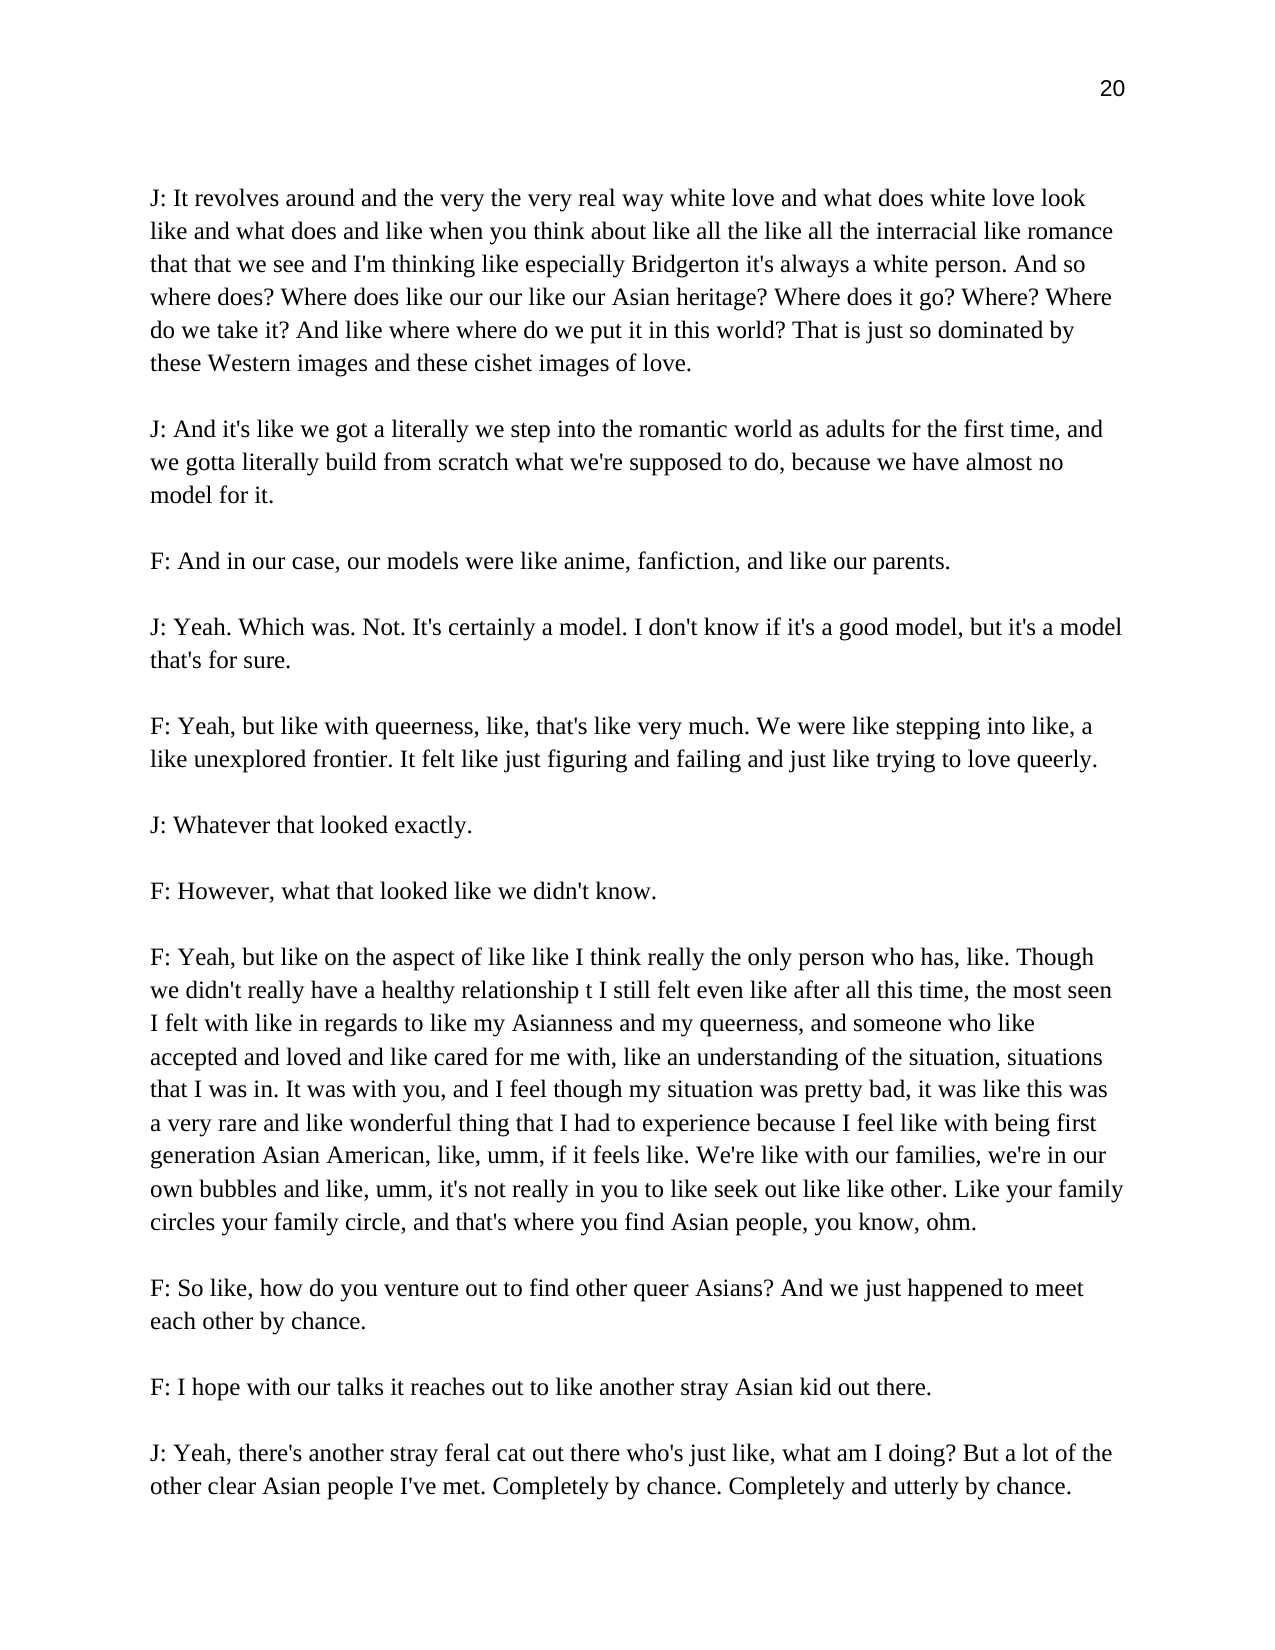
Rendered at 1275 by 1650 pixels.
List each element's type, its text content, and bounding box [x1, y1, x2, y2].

text F: Yeah, but like with queerness, like, that's like very much. We were like stepping into like, a like unexplored frontier. It felt like just figuring and failing and just like trying to love queerly. [150, 711, 1125, 773]
text F: And in our case, our models were like anime, fanfiction, and like our parents. [150, 546, 1125, 575]
text F: I hope with our talks it reaches out to like another stray Asian kid out there. [150, 1372, 1125, 1401]
text F: So like, how do you venture out to find other queer Asians? And we just happened to meet each other by chance. [150, 1273, 1125, 1334]
text J: Whatever that looked exactly. [150, 810, 1125, 839]
text J: It revolves around and the very the very real way white love and what does white love look like and what does and like when you think about like all the like all the interracial like romance that that we see and I'm thinking like especially Bridgerton it's always a white person. And so where does? Where does like our our like our Asian heritage? Where does it go? Where? Where do we take it? And like where where do we put it in this world? That is just so dominated by these Western images and these cishet images of love. [150, 183, 1125, 377]
text J: And it's like we got a literally we step into the romantic world as adults for the first time, and we gotta literally build from scratch what we're supposed to do, because we have almost no model for it. [150, 414, 1125, 509]
text F: However, what that looked like we didn't know. [150, 876, 1125, 905]
text J: Yeah, there's another stray feral cat out there who's just like, what am I doing? But a lot of the other clear Asian people I've met. Completely by chance. Completely and utterly by chance. [150, 1438, 1125, 1499]
text F: Yeah, but like on the aspect of like like I think really the only person who has, like. Though we didn't really have a healthy relationship t I still felt even like after all this time, the most seen I felt with like in regards to like my Asianness and my queerness, and someone who like accepted and loved and like cared for me with, like an understanding of the situation, situations that I was in. It was with you, and I feel though my situation was pretty bad, it was like this was a very rare and like wonderful thing that I had to experience because I feel like with being first generation Asian American, like, umm, if it feels like. We're like with our families, we're in our own bubbles and like, umm, it's not really in you to like seek out like like other. Like your family circles your family circle, and that's where you find Asian people, you know, ohm. [150, 942, 1125, 1235]
text J: Yeah. Which was. Not. It's certainly a model. I don't know if it's a good model, but it's a model that's for sure. [150, 612, 1125, 674]
